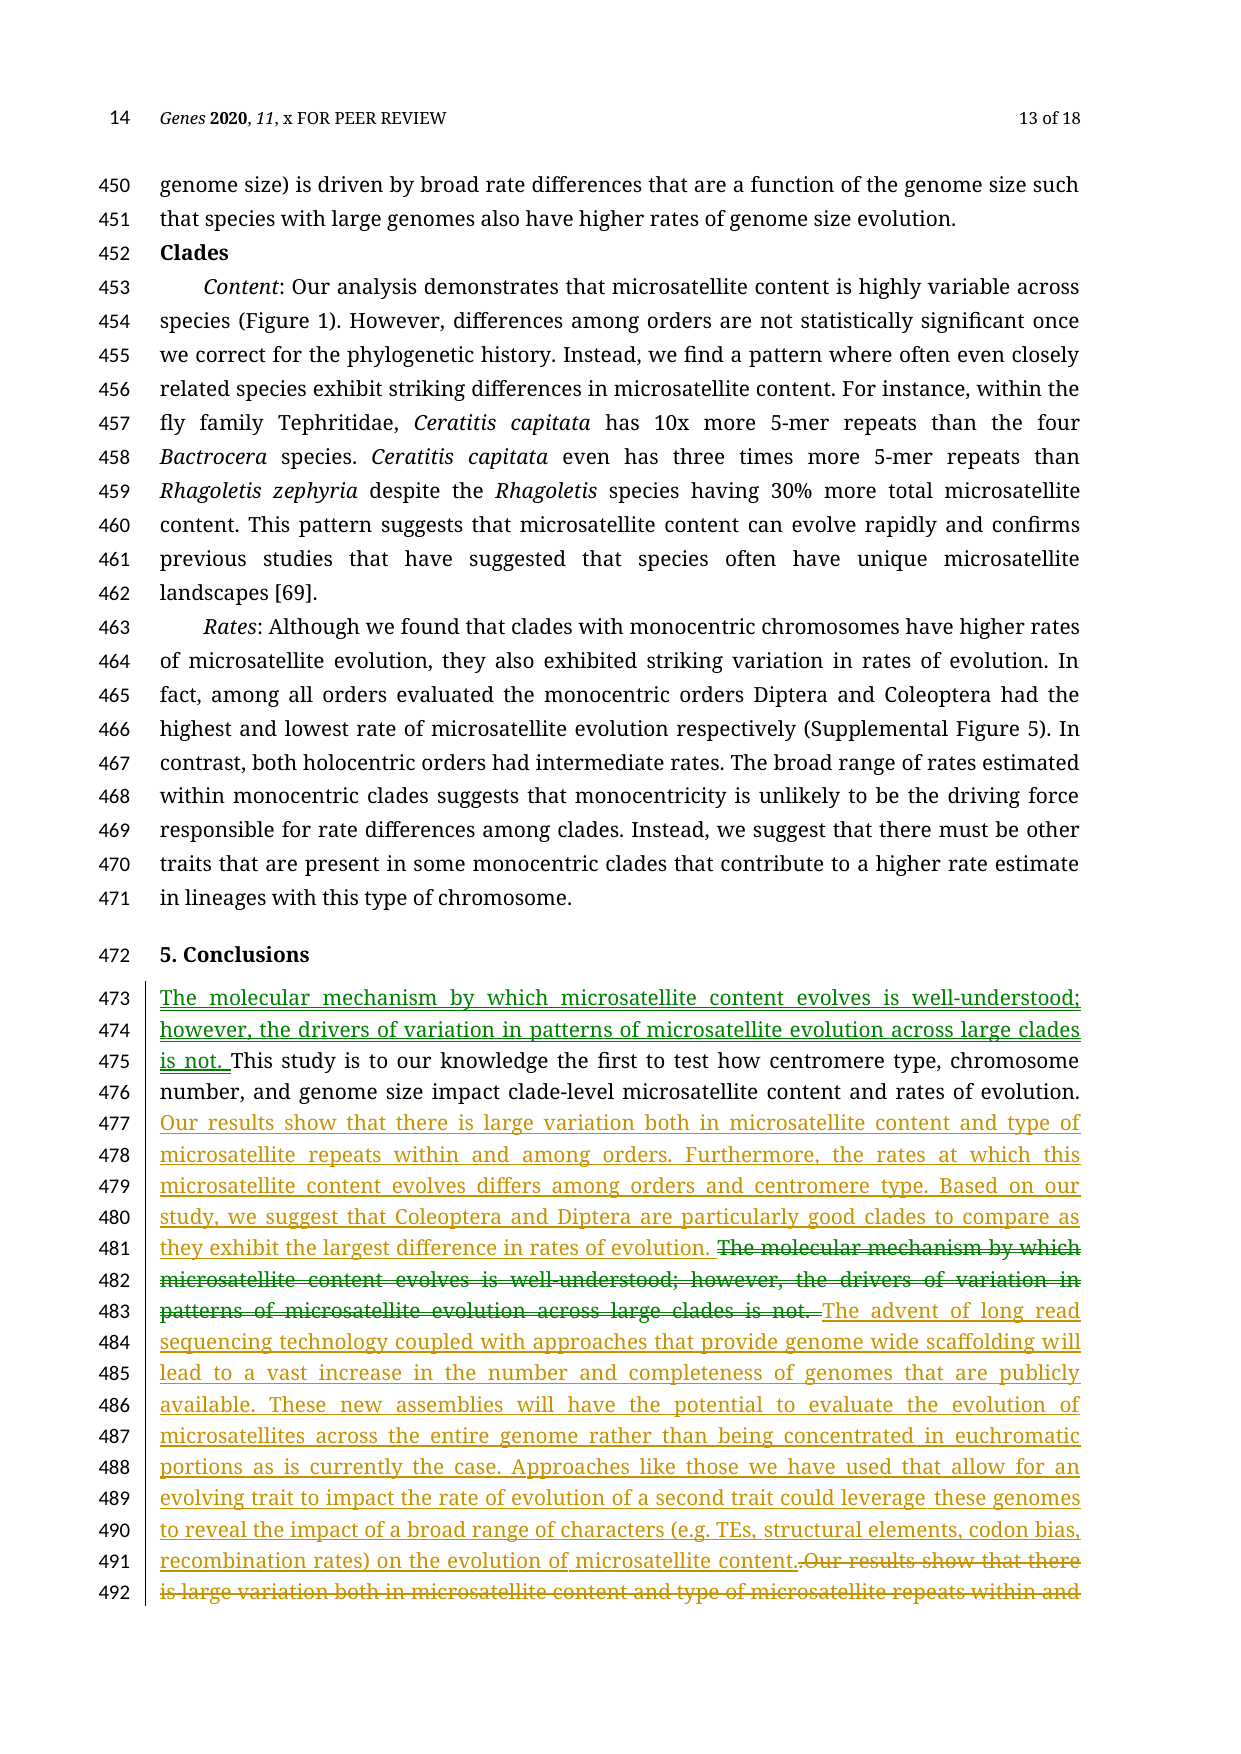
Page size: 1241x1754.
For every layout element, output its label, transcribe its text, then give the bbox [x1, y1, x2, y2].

text Content: Our analysis demonstrates that microsatellite content is highly variable across species (Figure 1). However, differences among orders are not statistically significant once we correct for the phylogenetic history. Instead, we find a pattern where often even closely related species exhibit striking differences in microsatellite content. For instance, within the fly family Tephritidae, Ceratitis capitata has 10x more 5-mer repeats than the four ﻿Bactrocera species. Ceratitis capitata even has three times more 5-mer repeats than ﻿Rhagoletis zephyria despite the Rhagoletis species having 30% more total microsatellite content. This pattern suggests that microsatellite content can evolve rapidly and confirms previous studies that have suggested that species often have unique microsatellite landscapes [69]. [159, 269, 1081, 609]
text Rates: Although we found that clades with monocentric chromosomes have higher rates of microsatellite evolution, they also exhibited striking variation in rates of evolution. In fact, among all orders evaluated the monocentric orders Diptera and Coleoptera had the highest and lowest rate of microsatellite evolution respectively (Supplemental Figure 5). In contrast, both holocentric orders had intermediate rates. The broad range of rates estimated within monocentric clades suggests that monocentricity is unlikely to be the driving force responsible for rate differences among clades. Instead, we suggest that there must be other traits that are present in some monocentric clades that contribute to a higher rate estimate in lineages with this type of chromosome. [159, 609, 1081, 915]
text Clades [159, 236, 1081, 269]
subtitle 5. Conclusions [159, 940, 1081, 968]
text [159, 168, 1081, 236]
